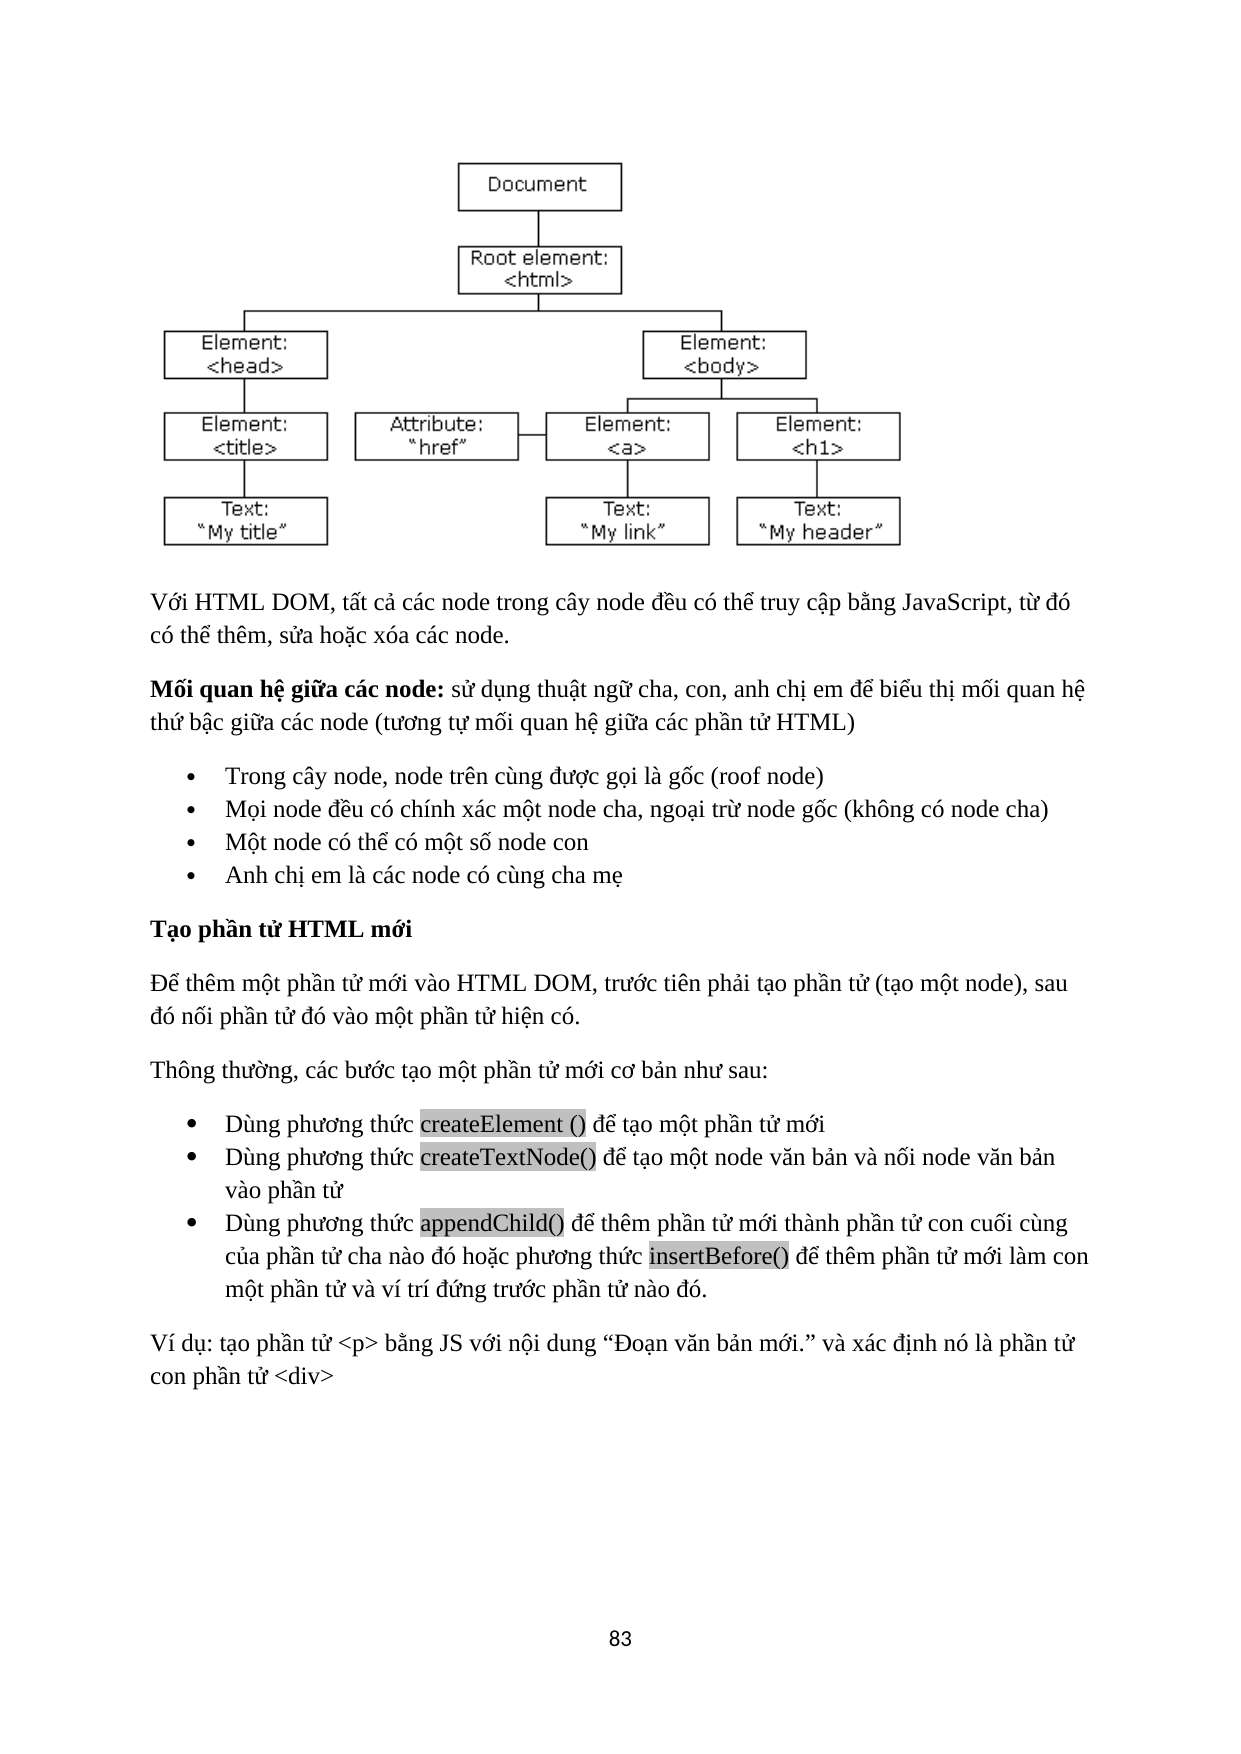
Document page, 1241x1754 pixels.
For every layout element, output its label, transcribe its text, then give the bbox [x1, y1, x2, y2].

list Anh chị em là các node có cùng cha mẹ [187, 860, 1090, 889]
list Một node có thể có một số node con [187, 827, 1090, 856]
list Mọi node đều có chính xác một node cha, ngoại trừ node gốc (không có node cha) [187, 794, 1090, 823]
text Để thêm một phần tử mới vào HTML DOM, trước tiên phải tạo phần tử (tạo một node), sau đó nối phần tử đó vào một phần tử hiện có. [150, 968, 1090, 1030]
list Dùng phương thức createElement () để tạo một phần tử mới [187, 1109, 420, 1137]
list Dùng phương thức appendChild() để thêm phần tử mới thành phần tử con cuối cùng của phần tử cha nào đó hoặc phương thức insertBefore() để thêm phần tử mới làm con một phần tử và ví trí đứng trước phần tử nào đó. [187, 1208, 1090, 1303]
list Dùng phương thức createElement () để tạo một phần tử mới [586, 1109, 1090, 1137]
text Ví dụ: tạo phần tử <p> bằng JS với nội dung “Đoạn văn bản mới.” và xác định nó là phần tử con phần tử <div> [150, 1328, 1090, 1389]
list Trong cây node, node trên cùng được gọi là gốc (roof node) [187, 761, 1090, 790]
picture [150, 150, 926, 563]
list Dùng phương thức createTextNode() để tạo một node văn bản và nối node văn bản vào phần tử [187, 1142, 1090, 1203]
text Tạo phần tử HTML mới [150, 914, 1090, 943]
text Thông thường, các bước tạo một phần tử mới cơ bản như sau: [150, 1055, 1090, 1084]
text Mối quan hệ giữa các node: sử dụng thuật ngữ cha, con, anh chị em để biểu thị mối quan hệ thứ bậc giữa các node (tương tự mối quan hệ giữa các phần tử HTML) [150, 674, 1090, 736]
text Với HTML DOM, tất cả các node trong cây node đều có thể truy cập bằng JavaScript, từ đó có thể thêm, sửa hoặc xóa các node. [150, 587, 1090, 649]
